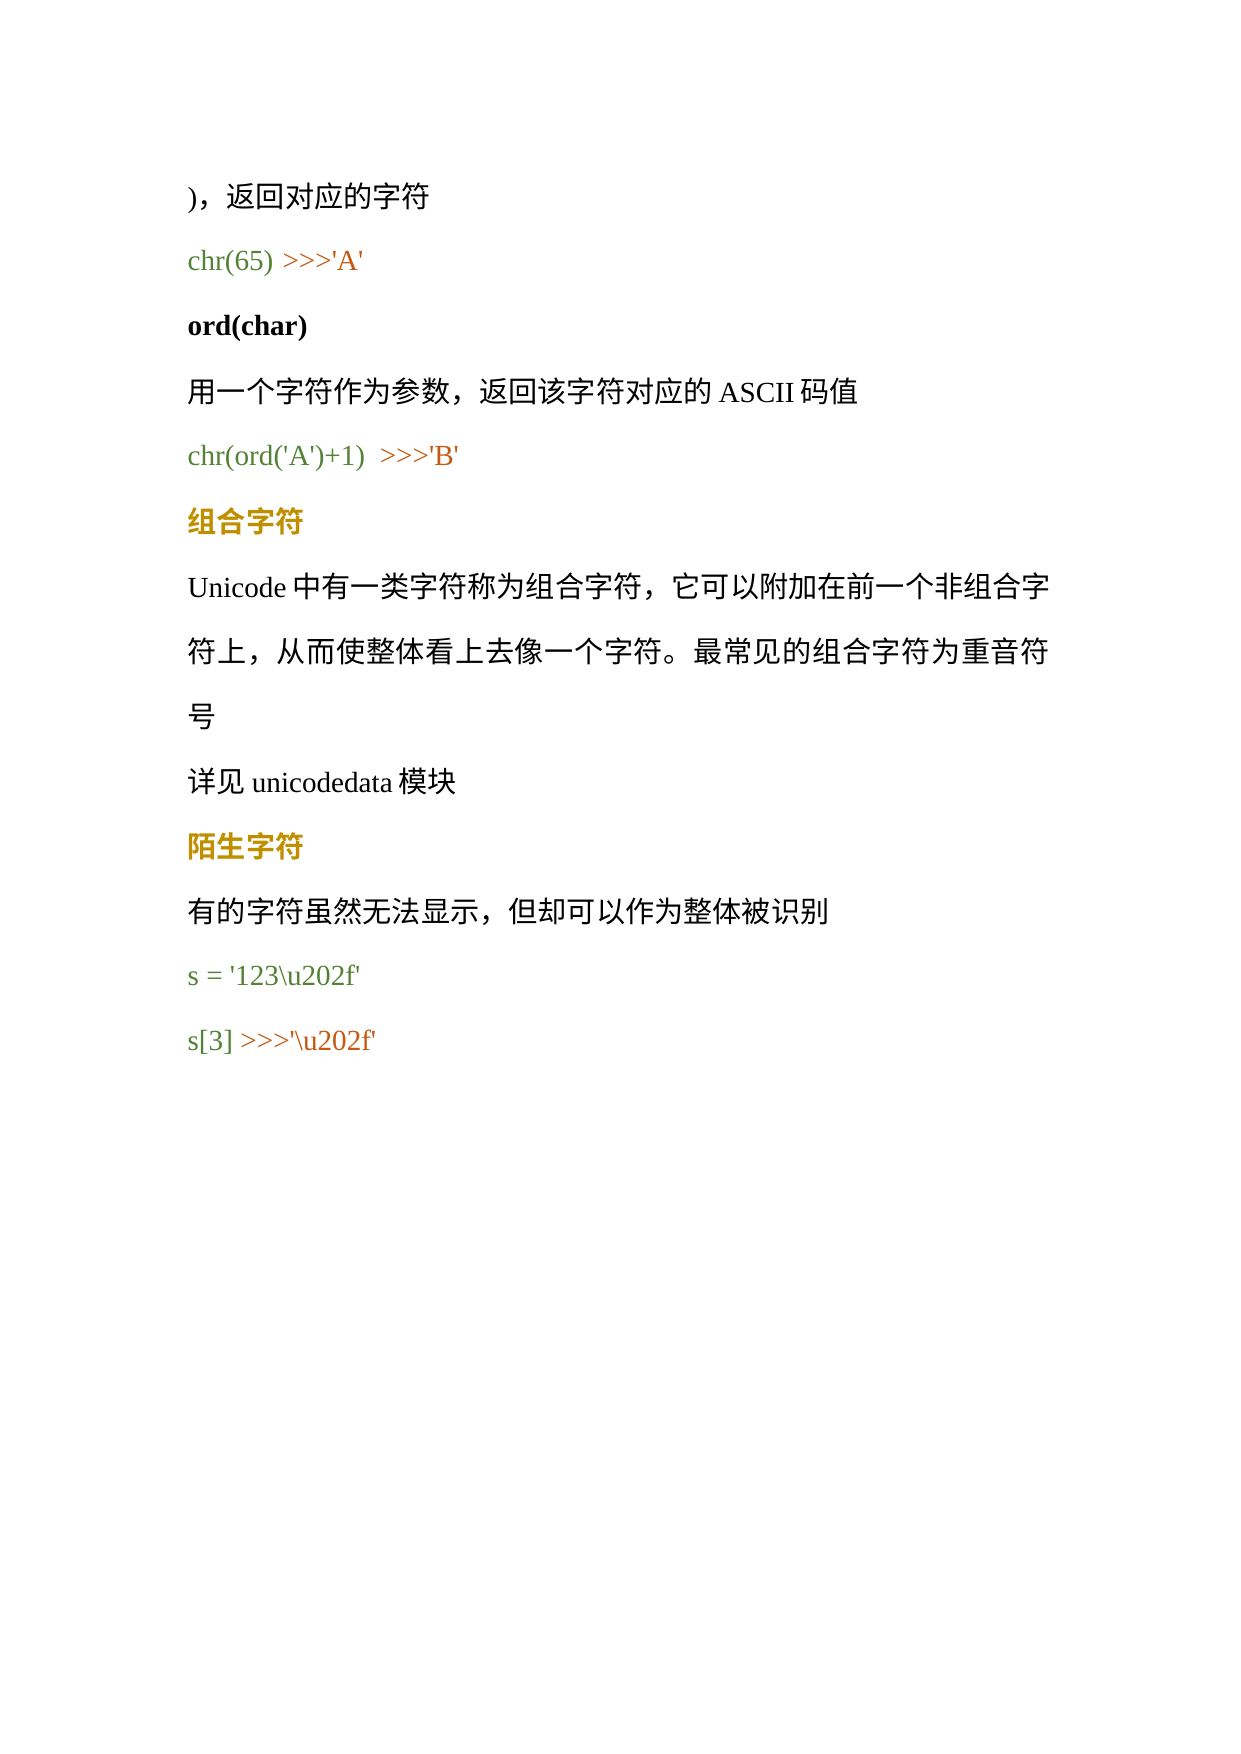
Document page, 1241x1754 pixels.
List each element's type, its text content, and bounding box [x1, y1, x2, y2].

text chr(65) >>>'A' [187, 227, 1053, 292]
text 有的字符虽然无法显示，但却可以作为整体被识别 [187, 877, 1053, 942]
text s = '123\u202f' [187, 942, 1053, 1007]
text 用一个字符作为参数，返回该字符对应的ASCII码值 [187, 357, 1053, 422]
text 详见unicodedata模块 [187, 747, 1053, 812]
text chr(ord('A')+1) >>>'B' [187, 422, 1053, 487]
text ord(char) [187, 292, 1053, 357]
text )，返回对应的字符 [187, 162, 1053, 227]
text 陌生字符 [187, 812, 1053, 877]
text s[3] >>>'\u202f' [187, 1007, 1053, 1072]
text Unicode中有一类字符称为组合字符，它可以附加在前一个非组合字符上，从而使整体看上去像一个字符。最常见的组合字符为重音符号 [187, 552, 1053, 747]
text 组合字符 [187, 487, 1053, 552]
